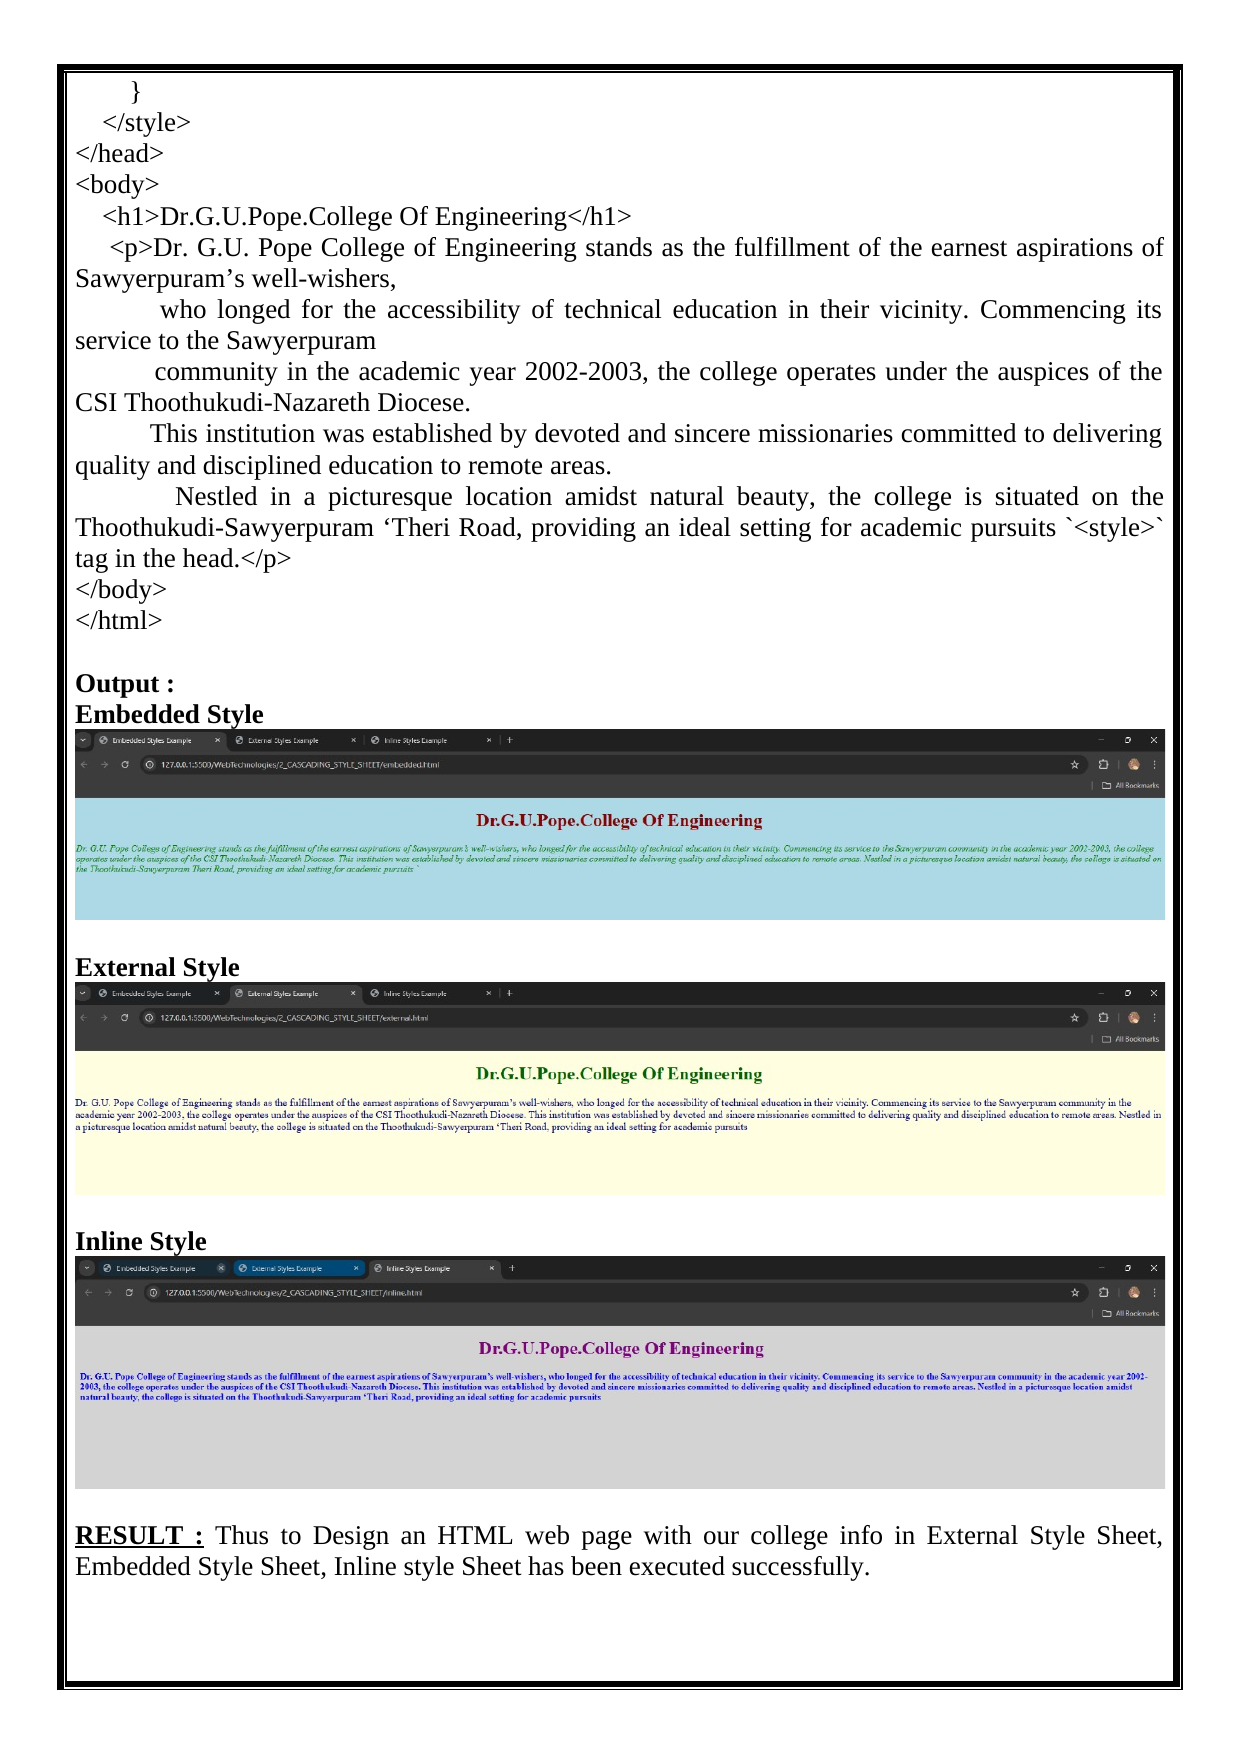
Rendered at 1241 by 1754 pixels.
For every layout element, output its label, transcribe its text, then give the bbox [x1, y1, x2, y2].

text Output : [75, 667, 1165, 698]
text who longed for the accessibility of technical education in their vicinity. Commencing its service to the Sawyerpuram [75, 293, 1165, 355]
text </head> [75, 137, 1165, 168]
text } [75, 75, 1165, 106]
text Inline Style [75, 1225, 1165, 1256]
text <h1>Dr.G.U.Pope.College Of Engineering</h1> [75, 199, 1165, 231]
text Embedded Style [75, 698, 1165, 729]
text community in the academic year 2002-2003, the college operates under the auspices of the CSI Thoothukudi-Nazareth Diocese. [75, 355, 1165, 418]
text This institution was established by devoted and sincere missionaries committed to delivering quality and disciplined education to remote areas. [75, 418, 1165, 480]
text Nestled in a picturesque location amidst natural beauty, the college is situated on the Thoothukudi-Sawyerpuram ‘Theri Road, providing an ideal setting for academic pursuits `<style>` tag in the head.</p> [75, 480, 1165, 573]
text <p>Dr. G.U. Pope College of Engineering stands as the fulfillment of the earnest aspirations of Sawyerpuram’s well-wishers, [75, 231, 1165, 293]
picture [75, 1256, 1166, 1489]
text External Style [75, 951, 1165, 982]
text <body> [75, 168, 1165, 199]
text RESULT : Thus to Design an HTML web page with our college info in External Style Sheet, Embedded Style Sheet, Inline style Sheet has been executed successfully. [75, 1519, 1165, 1582]
picture [75, 729, 1166, 920]
text </html> [75, 604, 1165, 636]
text </body> [75, 573, 1165, 604]
text </style> [75, 106, 1165, 137]
picture [75, 982, 1166, 1195]
